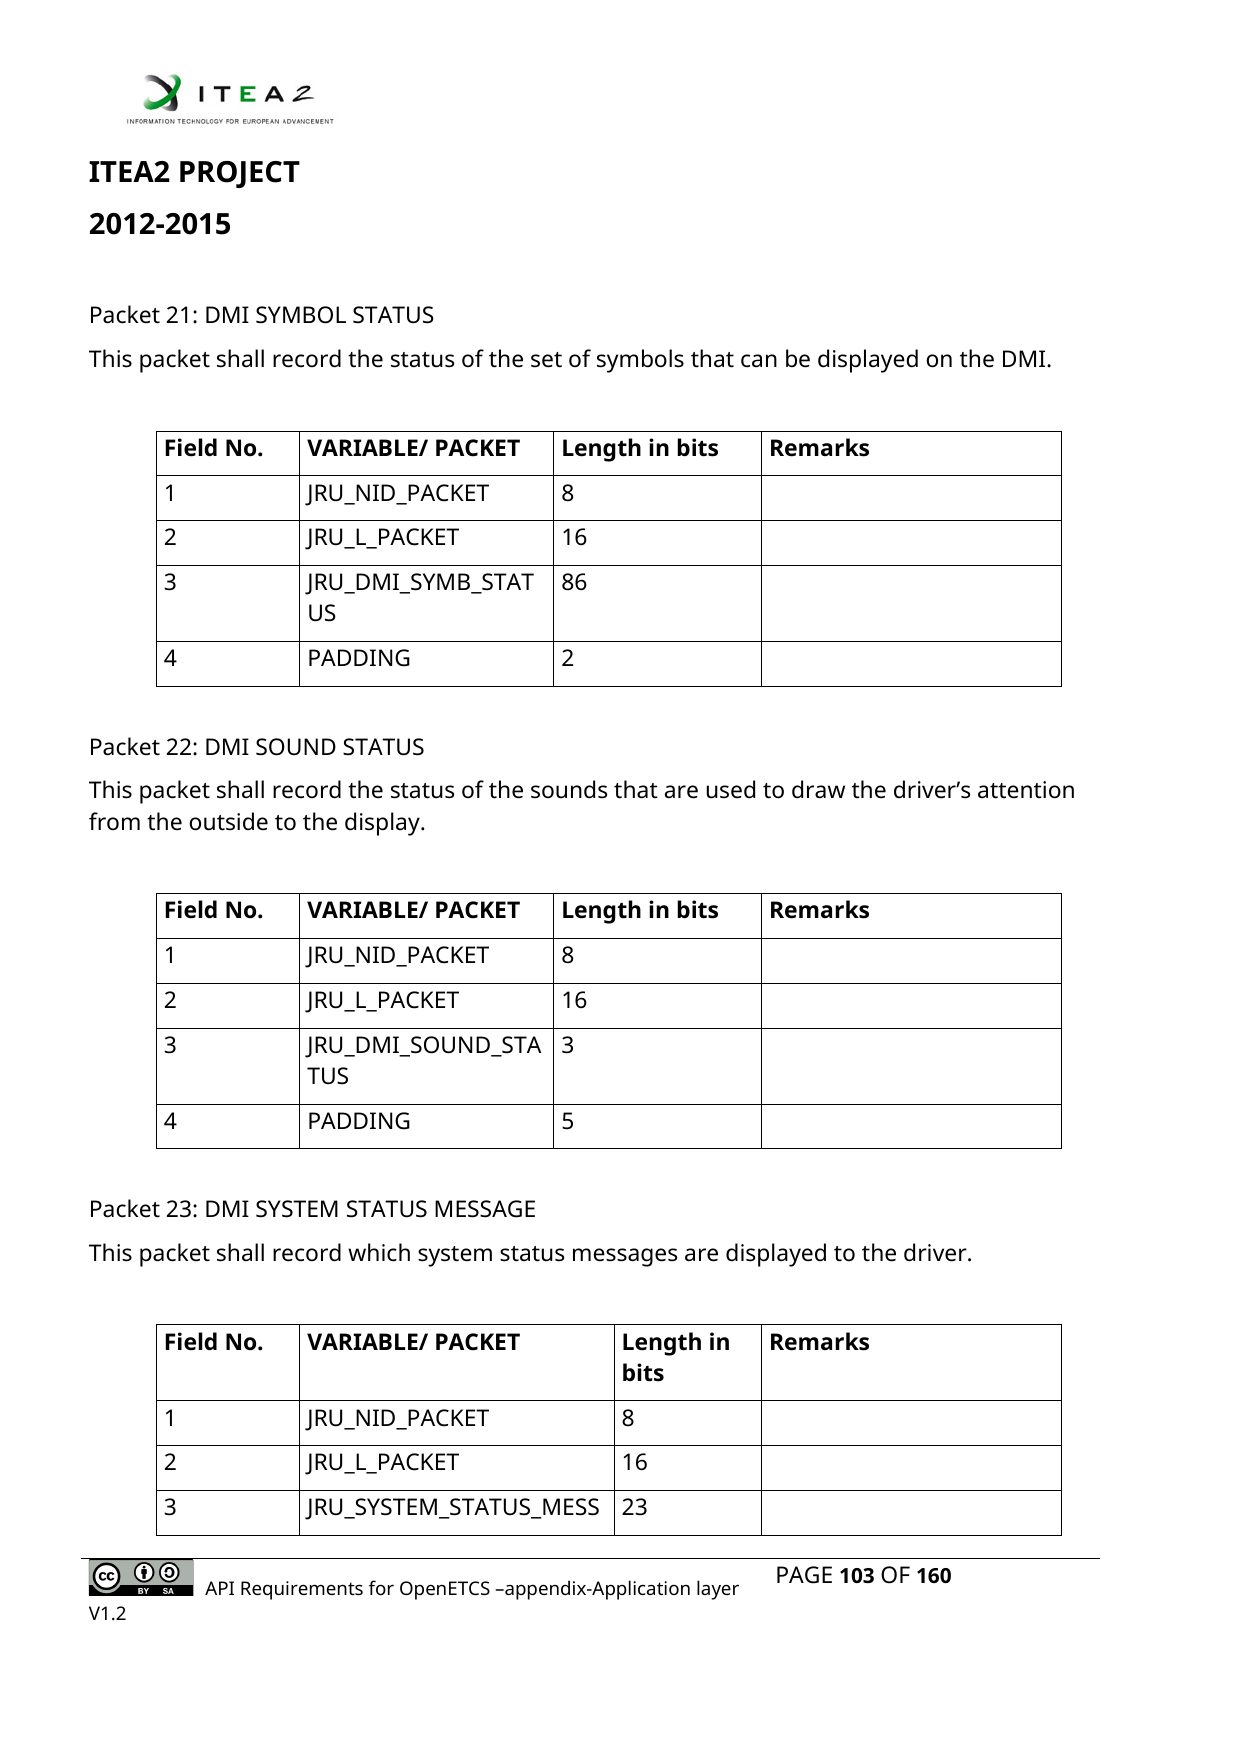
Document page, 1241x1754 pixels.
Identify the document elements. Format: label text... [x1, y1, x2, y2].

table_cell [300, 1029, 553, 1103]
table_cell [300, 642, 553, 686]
text This packet shall record which system status messages are displayed to the driver. [89, 1237, 1090, 1268]
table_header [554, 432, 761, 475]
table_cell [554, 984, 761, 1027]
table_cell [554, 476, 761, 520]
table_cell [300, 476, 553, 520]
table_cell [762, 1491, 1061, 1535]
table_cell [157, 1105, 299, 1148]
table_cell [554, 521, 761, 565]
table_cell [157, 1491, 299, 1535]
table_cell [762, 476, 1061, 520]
text This packet shall record the status of the set of symbols that can be displayed on the DMI. [89, 343, 1090, 374]
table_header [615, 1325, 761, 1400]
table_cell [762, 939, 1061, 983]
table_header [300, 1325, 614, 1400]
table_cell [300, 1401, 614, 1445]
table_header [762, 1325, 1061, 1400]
text Packet 21: DMI SYMBOL STATUS [89, 299, 1090, 331]
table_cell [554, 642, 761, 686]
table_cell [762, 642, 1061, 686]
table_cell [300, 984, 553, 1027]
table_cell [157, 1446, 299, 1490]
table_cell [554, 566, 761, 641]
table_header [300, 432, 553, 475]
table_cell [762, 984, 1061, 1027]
text Packet 23: DMI SYSTEM STATUS MESSAGE [89, 1193, 1090, 1224]
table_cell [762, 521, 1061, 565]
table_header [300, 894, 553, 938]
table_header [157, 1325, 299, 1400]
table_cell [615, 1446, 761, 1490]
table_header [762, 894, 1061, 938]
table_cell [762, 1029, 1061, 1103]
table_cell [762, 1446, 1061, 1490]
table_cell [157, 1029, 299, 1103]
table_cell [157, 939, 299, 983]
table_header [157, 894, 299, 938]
picture [88, 59, 372, 139]
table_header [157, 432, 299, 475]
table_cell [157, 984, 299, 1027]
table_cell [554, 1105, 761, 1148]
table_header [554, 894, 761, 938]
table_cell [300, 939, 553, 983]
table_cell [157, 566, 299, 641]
picture [88, 1559, 194, 1596]
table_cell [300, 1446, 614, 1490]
text Packet 22: DMI SOUND STATUS [89, 731, 1090, 762]
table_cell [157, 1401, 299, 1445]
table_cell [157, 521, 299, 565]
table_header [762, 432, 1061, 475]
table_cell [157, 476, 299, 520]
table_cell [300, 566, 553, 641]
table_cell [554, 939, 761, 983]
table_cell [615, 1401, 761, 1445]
text This packet shall record the status of the sounds that are used to draw the driver’s attention from the outside to the display. [89, 774, 1090, 837]
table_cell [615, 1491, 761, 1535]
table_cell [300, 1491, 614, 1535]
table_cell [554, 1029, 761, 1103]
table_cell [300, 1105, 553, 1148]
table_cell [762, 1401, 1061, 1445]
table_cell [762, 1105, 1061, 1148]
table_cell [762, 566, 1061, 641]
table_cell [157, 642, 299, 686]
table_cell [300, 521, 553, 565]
